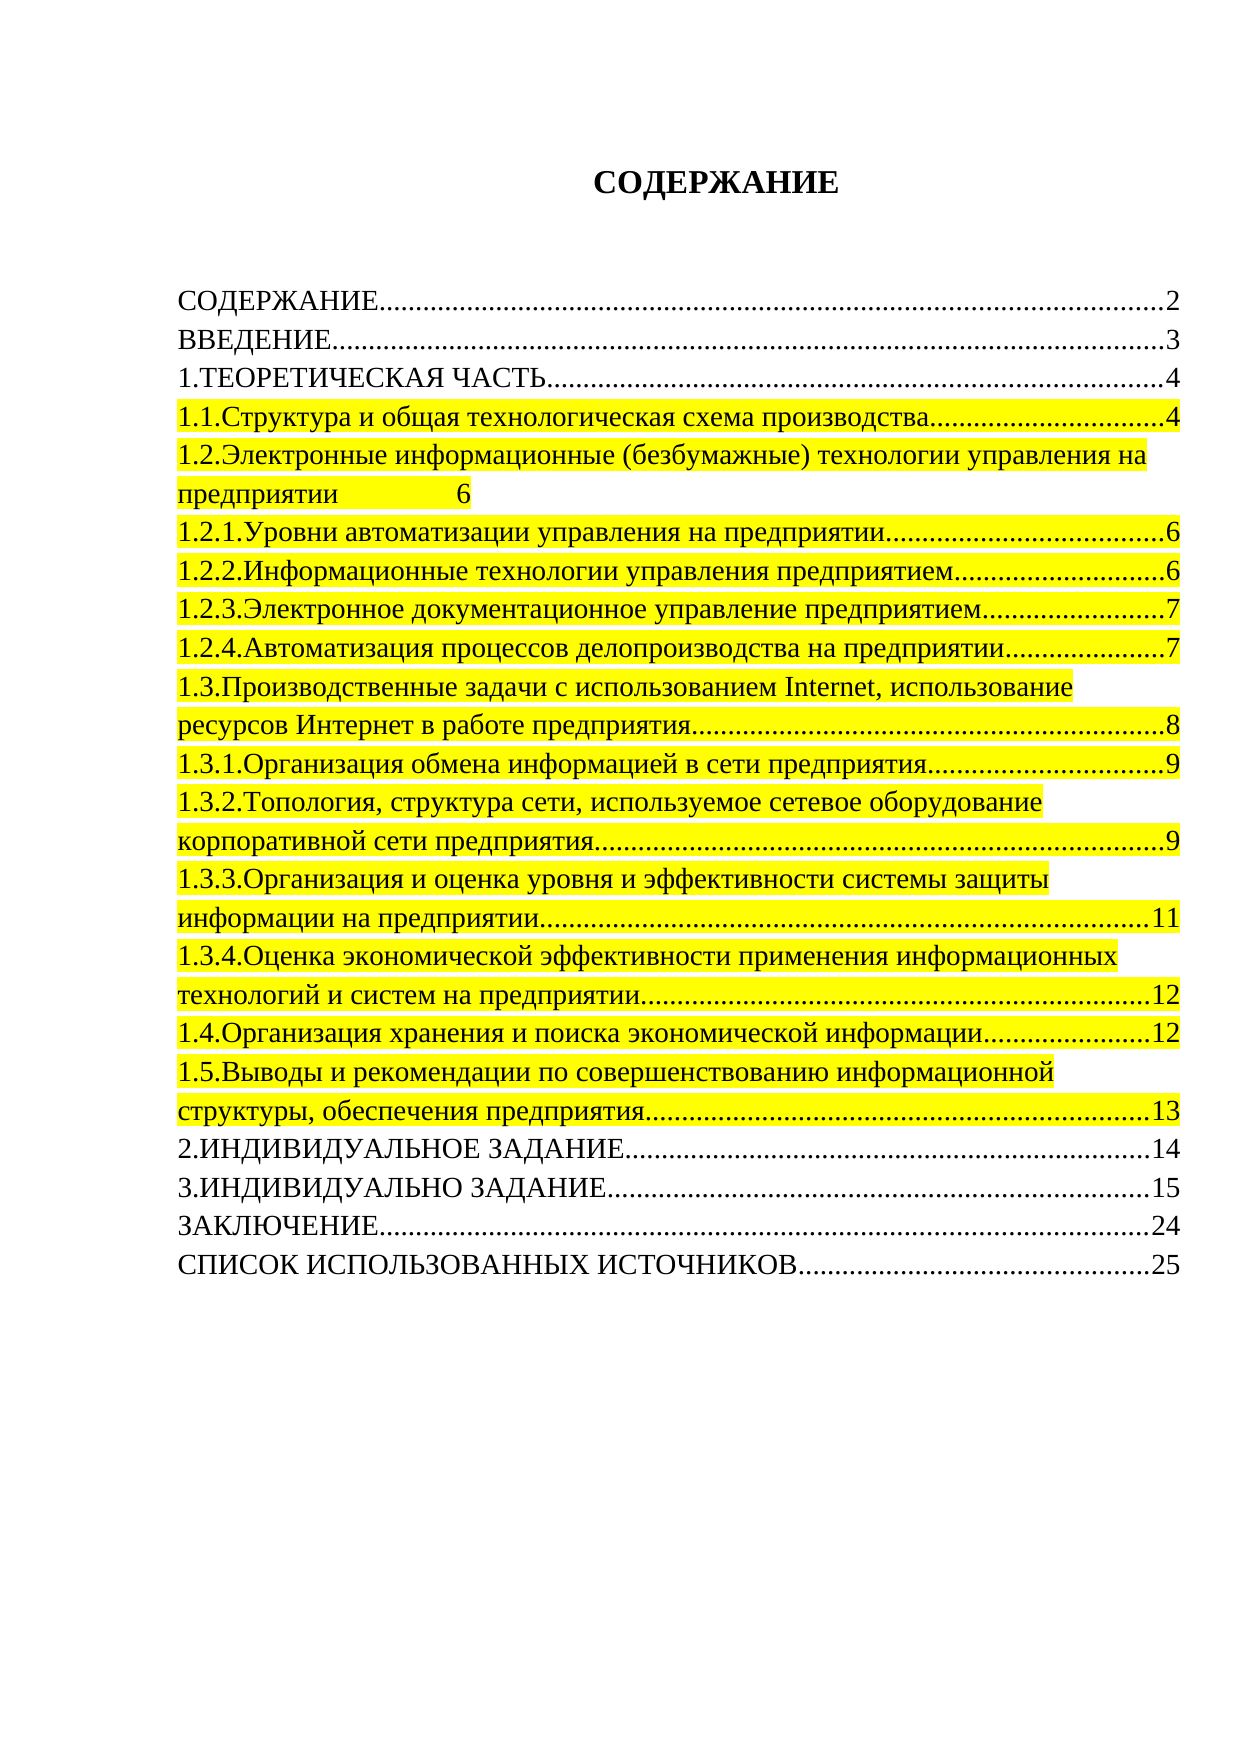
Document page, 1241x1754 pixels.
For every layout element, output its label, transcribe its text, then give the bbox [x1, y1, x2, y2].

subtitle СОДЕРЖАНИЕ [177, 162, 1181, 201]
